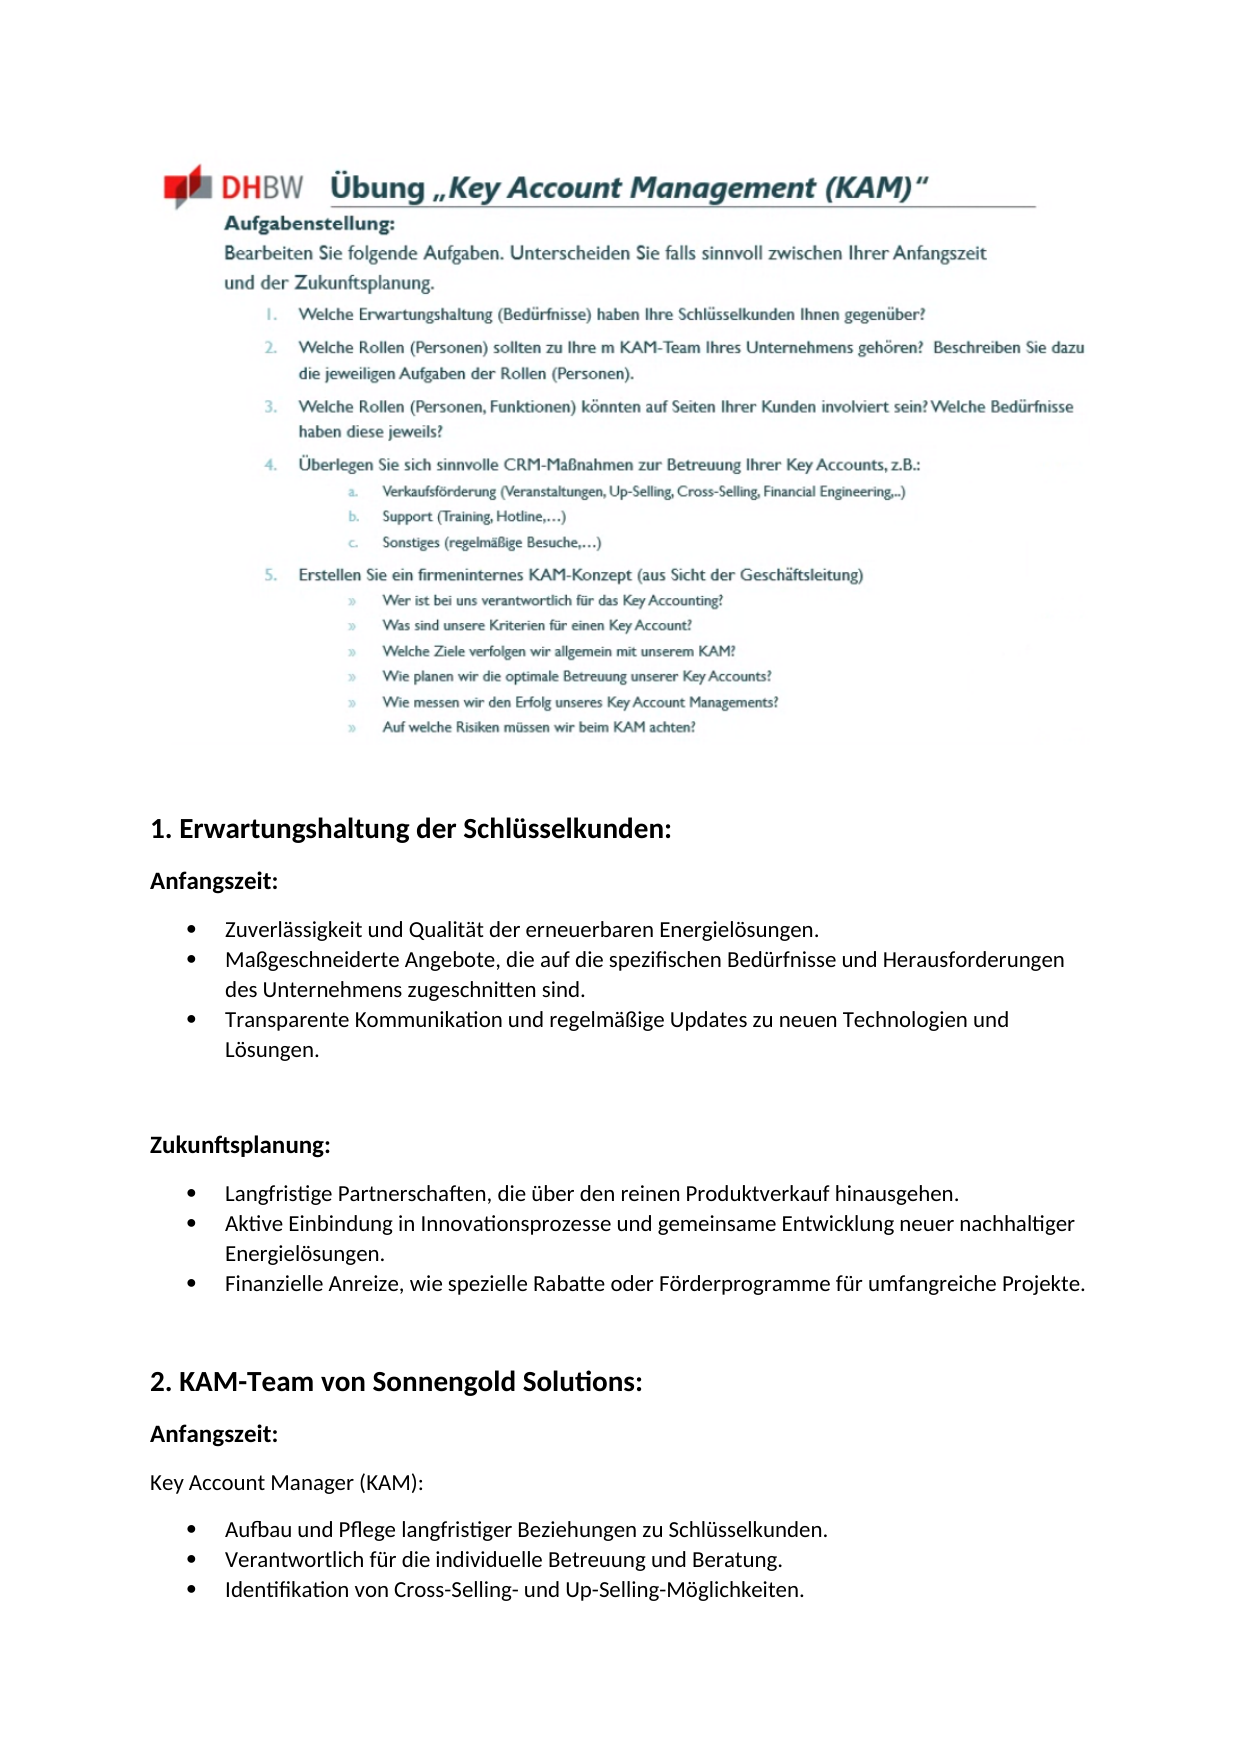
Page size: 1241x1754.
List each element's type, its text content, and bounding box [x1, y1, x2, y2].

list Maßgeschneiderte Angebote, die auf die spezifischen Bedürfnisse und Herausforderungen des Unternehmens zugeschnitten sind. [187, 945, 1090, 1003]
text Anfangszeit: [150, 1418, 1090, 1449]
text 1. Erwartungshaltung der Schlüsselkunden: [150, 810, 1090, 846]
list Finanzielle Anreize, wie spezielle Rabatte oder Förderprogramme für umfangreiche Projekte. [187, 1269, 1090, 1297]
picture [150, 150, 1091, 745]
list Aktive Einbindung in Innovationsprozesse und gemeinsame Entwicklung neuer nachhaltiger Energielösungen. [187, 1209, 1090, 1267]
list Transparente Kommunikation und regelmäßige Updates zu neuen Technologien und Lösungen. [187, 1005, 1090, 1063]
list Zuverlässigkeit und Qualität der erneuerbaren Energielösungen. [187, 915, 1090, 943]
list Aufbau und Pflege langfristiger Beziehungen zu Schlüsselkunden. [187, 1515, 1090, 1543]
list Verantwortlich für die individuelle Betreuung und Beratung. [187, 1545, 1090, 1573]
list Langfristige Partnerschaften, die über den reinen Produktverkauf hinausgehen. [187, 1179, 1090, 1207]
text 2. KAM-Team von Sonnengold Solutions: [150, 1363, 1090, 1399]
text Anfangszeit: [150, 865, 1090, 896]
text Key Account Manager (KAM): [150, 1468, 1090, 1496]
text Zukunftsplanung: [150, 1129, 1090, 1160]
list Identifikation von Cross-Selling- und Up-Selling-Möglichkeiten. [187, 1575, 1090, 1603]
